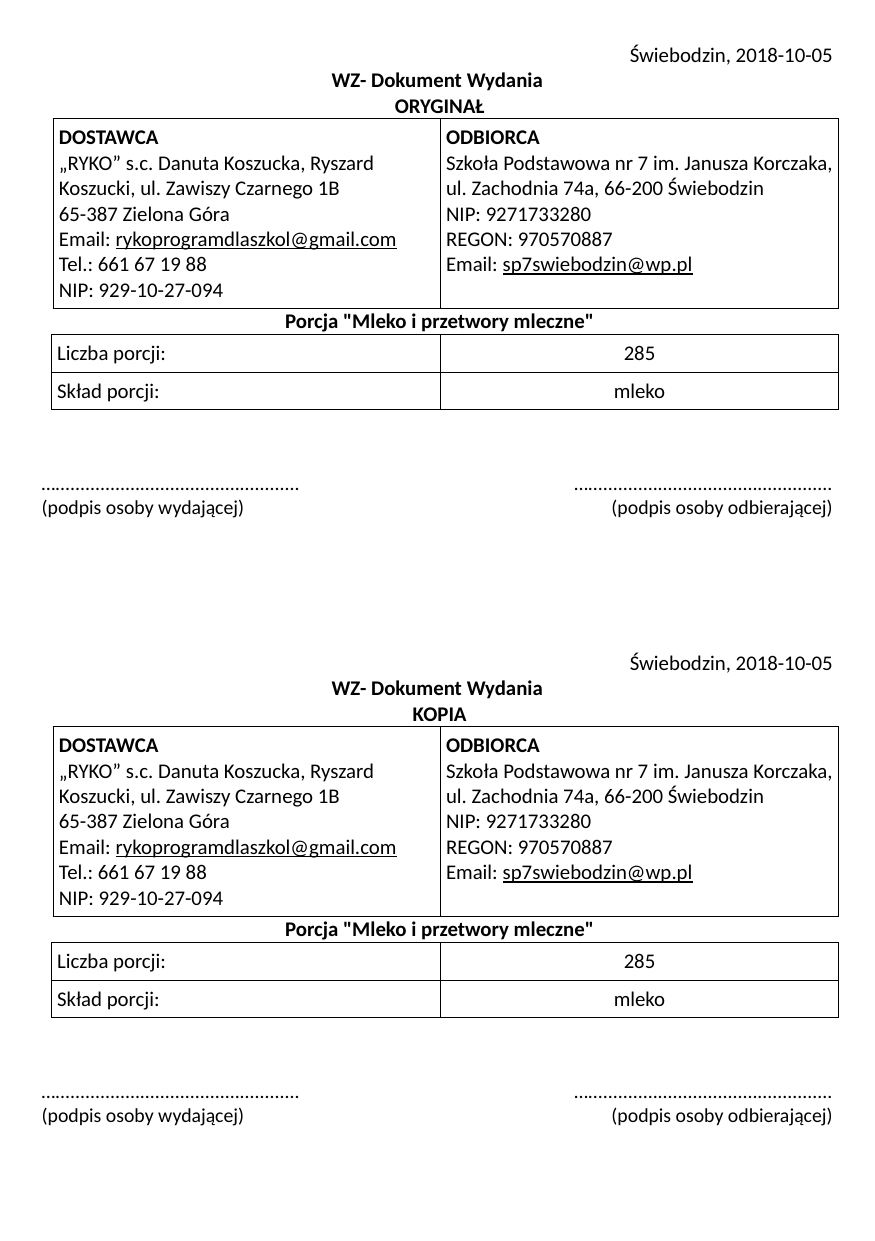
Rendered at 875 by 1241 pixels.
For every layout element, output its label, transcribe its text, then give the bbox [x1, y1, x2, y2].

table_header ODBIORCA Szkoła Podstawowa nr 7 im. Janusza Korczaka, ul. Zachodnia 74a, 66-200 Świebodzin NIP: 9271733280 REGON: 970570887 Email: sp7swiebodzin@wp.pl [441, 727, 838, 916]
table_cell Skład porcji: [52, 373, 440, 409]
table_header DOSTAWCA „RYKO” s.c. Danuta Koszucka, Ryszard Koszucki, ul. Zawiszy Czarnego 1B 65-387 Zielona Góra Email: rykoprogramdlaszkol@gmail.com Tel.: 661 67 19 88 NIP: 929-10-27-094 [54, 119, 440, 308]
text Porcja "Mleko i przetwory mleczne" [41, 309, 833, 334]
text …................................................. [437, 1079, 833, 1103]
text WZ- Dokument Wydania [41, 675, 833, 701]
text (podpis osoby odbierającej) [437, 1103, 833, 1127]
table_header ODBIORCA Szkoła Podstawowa nr 7 im. Janusza Korczaka, ul. Zachodnia 74a, 66-200 Świebodzin NIP: 9271733280 REGON: 970570887 Email: sp7swiebodzin@wp.pl [441, 119, 838, 308]
text (podpis osoby wydającej) [41, 495, 437, 519]
text …................................................. [41, 1079, 437, 1103]
text ORYGINAŁ [41, 93, 833, 118]
table_header 285 [441, 335, 838, 372]
table_header 285 [441, 943, 838, 979]
table_header Liczba porcji: [52, 335, 440, 372]
table_header DOSTAWCA „RYKO” s.c. Danuta Koszucka, Ryszard Koszucki, ul. Zawiszy Czarnego 1B 65-387 Zielona Góra Email: rykoprogramdlaszkol@gmail.com Tel.: 661 67 19 88 NIP: 929-10-27-094 [54, 727, 440, 916]
text WZ- Dokument Wydania [41, 67, 833, 93]
text …................................................. [437, 471, 833, 495]
text KOPIA [41, 701, 833, 726]
table_cell Skład porcji: [52, 981, 440, 1017]
table_header Liczba porcji: [52, 943, 440, 979]
text …................................................. [41, 471, 437, 495]
text (podpis osoby wydającej) [41, 1103, 437, 1127]
text Świebodzin, 2018-10-05 [41, 650, 833, 675]
table_cell mleko [441, 981, 838, 1017]
table_cell mleko [441, 373, 838, 409]
text (podpis osoby odbierającej) [437, 495, 833, 519]
text Porcja "Mleko i przetwory mleczne" [41, 917, 833, 942]
text Świebodzin, 2018-10-05 [41, 42, 833, 67]
